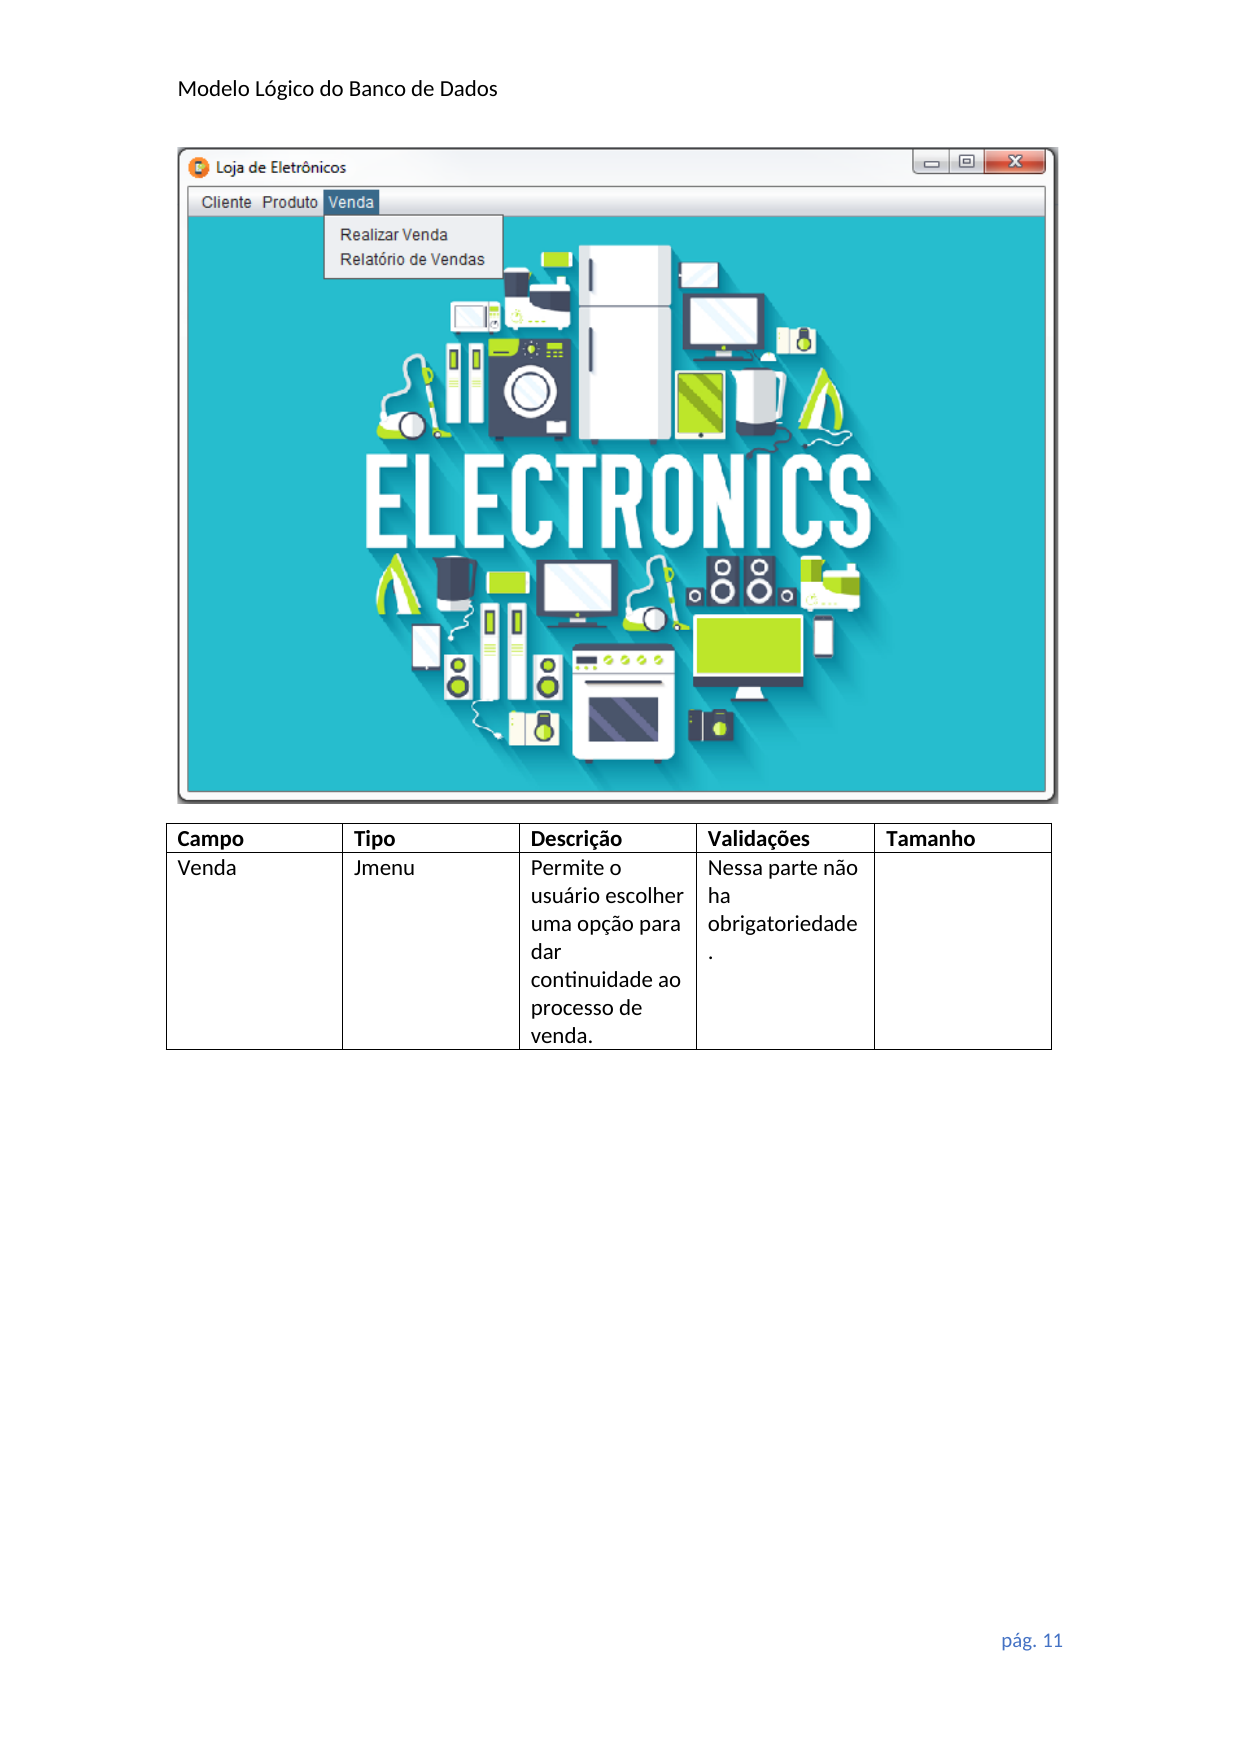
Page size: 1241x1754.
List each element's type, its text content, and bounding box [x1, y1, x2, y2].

table_header Tamanho [875, 824, 1051, 852]
table_cell Permite o usuário escolher uma opção para dar continuidade ao processo de venda. [520, 853, 696, 1049]
table_cell Nessa parte não ha obrigatoriedade. [697, 853, 874, 1049]
table_header Validações [697, 824, 874, 852]
table_cell Jmenu [343, 853, 519, 1049]
table_cell [875, 853, 1051, 1049]
picture [177, 147, 1059, 804]
table_header Descrição [520, 824, 696, 852]
table_header Tipo [343, 824, 519, 852]
table_header Campo [167, 824, 342, 852]
table_cell Venda [167, 853, 342, 1049]
